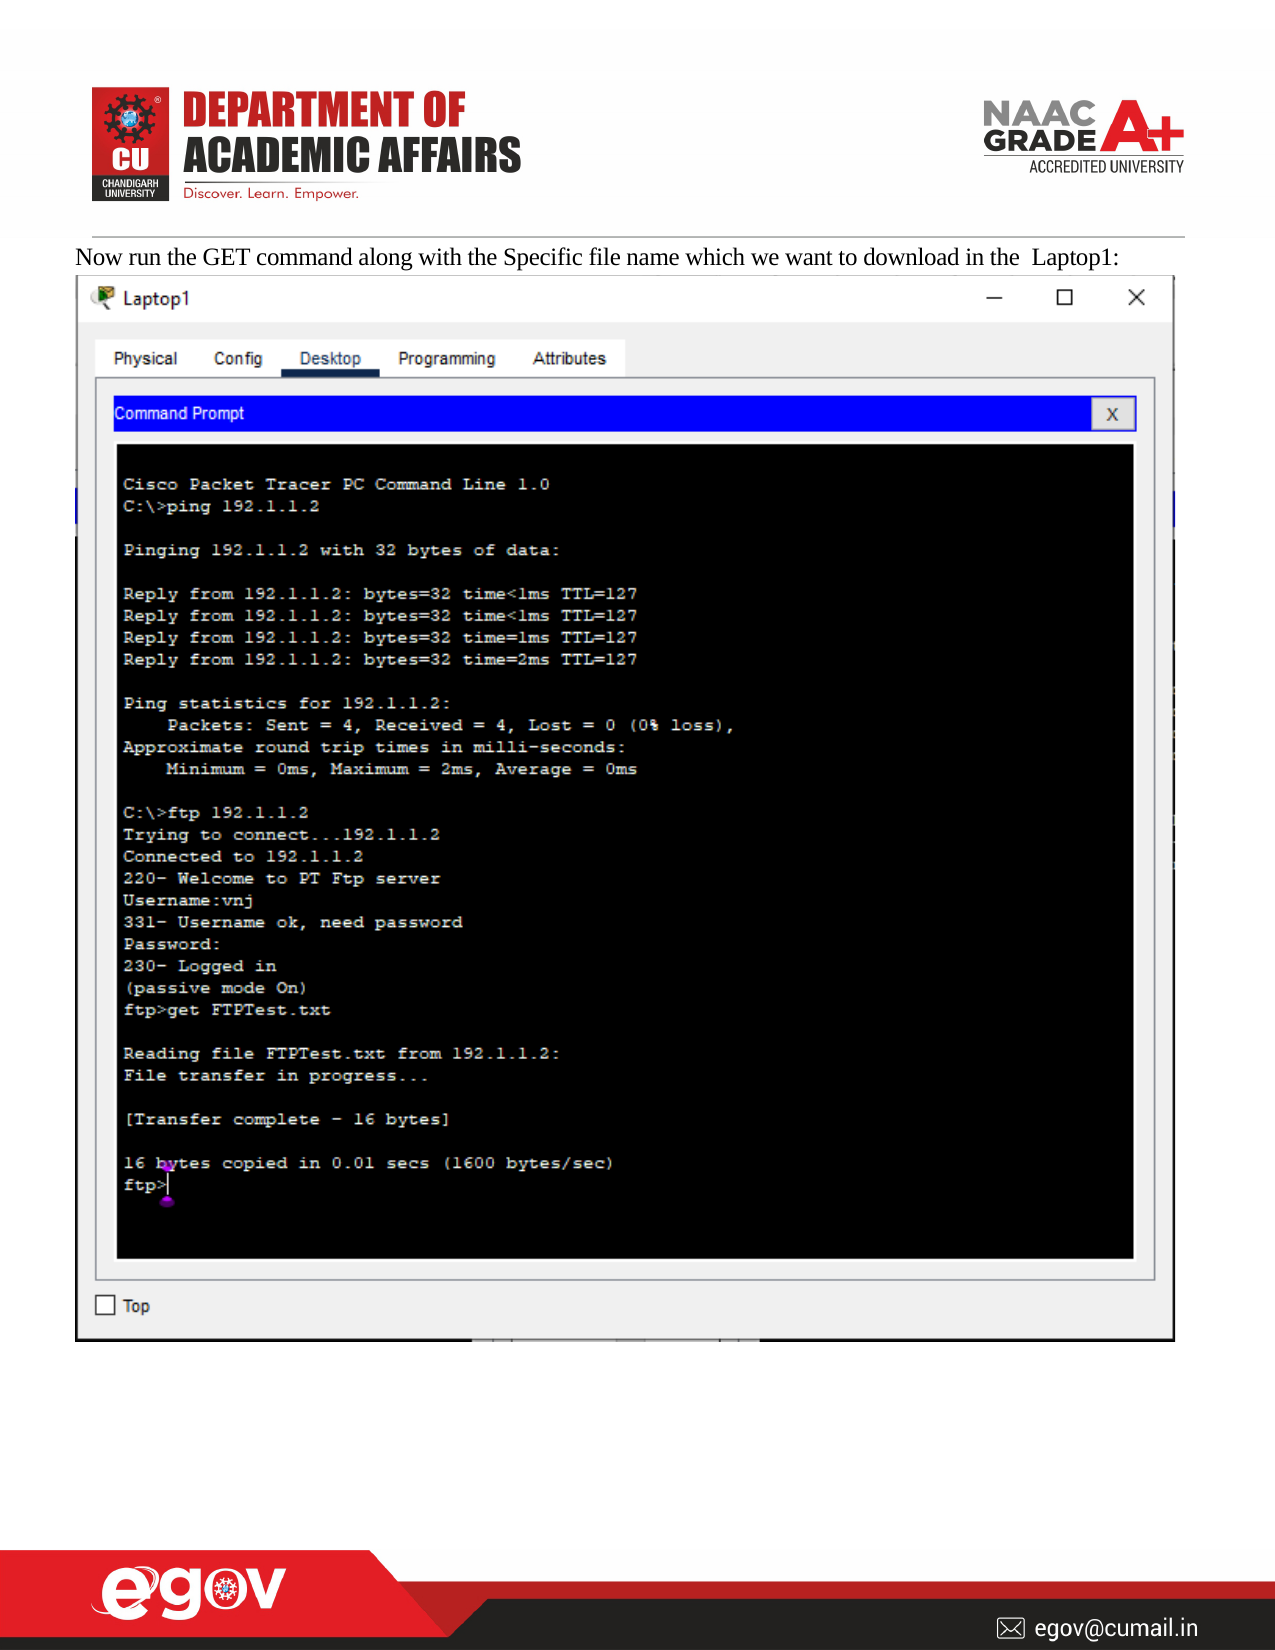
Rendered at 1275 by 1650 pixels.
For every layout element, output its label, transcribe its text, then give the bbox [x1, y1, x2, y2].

text Now run the GET command along with the Specific file name which we want to download in the Laptop1: [75, 75, 1200, 271]
picture [0, 1549, 1275, 1650]
picture [0, 29, 1275, 238]
picture [75, 275, 1175, 1342]
